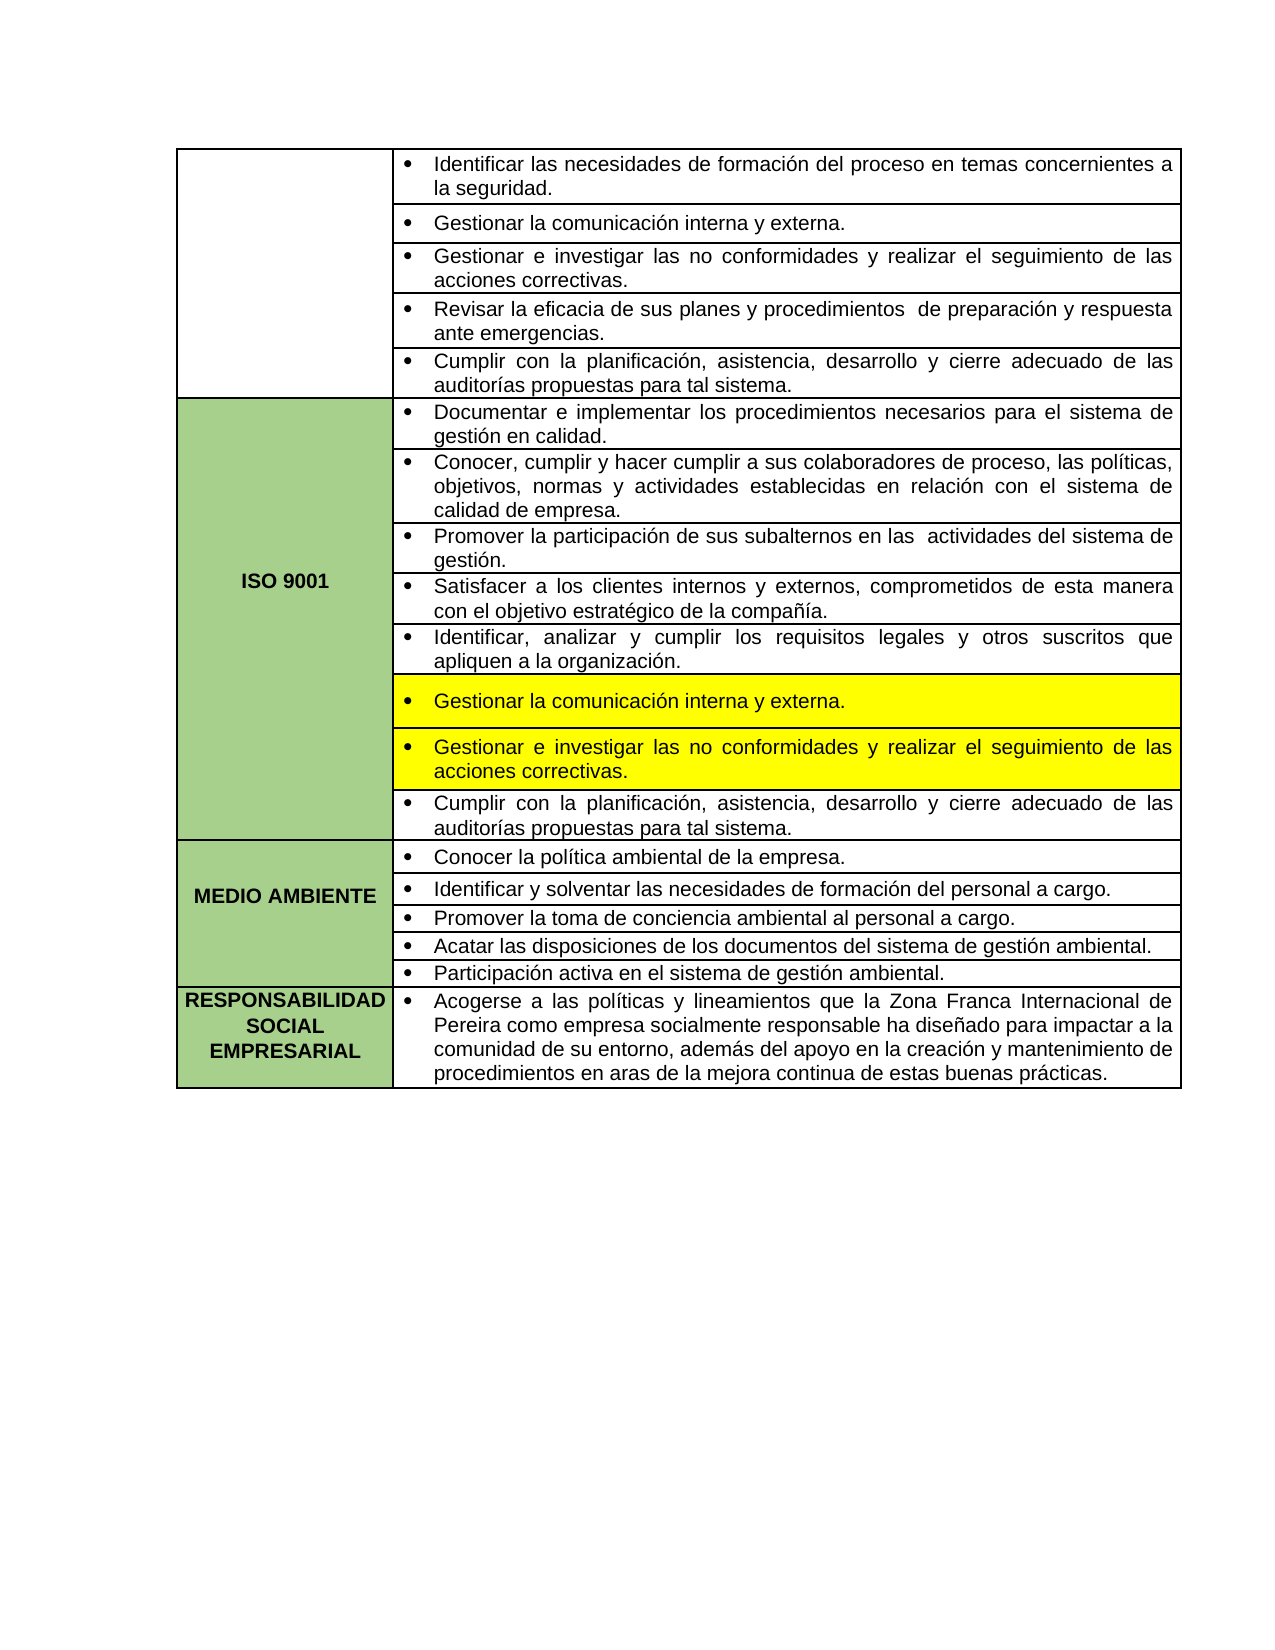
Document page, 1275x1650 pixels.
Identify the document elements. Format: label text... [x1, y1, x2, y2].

table_cell MEDIO AMBIENTE [178, 841, 392, 986]
table_cell Conocer la política ambiental de la empresa. [394, 841, 1180, 872]
table_cell Conocer, cumplir y hacer cumplir a sus colaboradores de proceso, las políticas, objetivos, normas y actividades establecidas en relación con el sistema de calidad de empresa. [394, 450, 1180, 522]
table_cell Gestionar e investigar las no conformidades y realizar el seguimiento de las acciones correctivas. [394, 244, 1180, 292]
table_cell Cumplir con la planificación, asistencia, desarrollo y cierre adecuado de las auditorías propuestas para tal sistema. [394, 791, 1180, 839]
table_cell Participación activa en el sistema de gestión ambiental. [394, 961, 1180, 986]
table_cell Satisfacer a los clientes internos y externos, comprometidos de esta manera con el objetivo estratégico de la compañía. [394, 574, 1180, 622]
table_cell Documentar e implementar los procedimientos necesarios para el sistema de gestión en calidad. [394, 399, 1180, 448]
table_cell Acogerse a las políticas y lineamientos que la Zona Franca Internacional de Pereira como empresa socialmente responsable ha diseñado para impactar a la comunidad de su entorno, además del apoyo en la creación y mantenimiento de procedimientos en aras de la mejora continua de estas buenas prácticas. [394, 988, 1180, 1087]
table_cell Gestionar e investigar las no conformidades y realizar el seguimiento de las acciones correctivas. [394, 729, 1180, 789]
table_cell Cumplir con la planificación, asistencia, desarrollo y cierre adecuado de las auditorías propuestas para tal sistema. [394, 349, 1180, 397]
table_cell ISO 9001 [178, 399, 392, 839]
table_cell Gestionar la comunicación interna y externa. [394, 675, 1180, 727]
table_cell Promover la toma de conciencia ambiental al personal a cargo. [394, 906, 1180, 931]
table_cell Identificar, analizar y cumplir los requisitos legales y otros suscritos que apliquen a la organización. [394, 625, 1180, 672]
table_cell Promover la participación de sus subalternos en las actividades del sistema de gestión. [394, 524, 1180, 572]
table_cell Revisar la eficacia de sus planes y procedimientos de preparación y respuesta ante emergencias. [394, 294, 1180, 347]
table_cell Gestionar la comunicación interna y externa. [394, 205, 1180, 242]
table_cell RESPONSABILIDAD SOCIAL EMPRESARIAL [178, 988, 392, 1087]
table_cell Acatar las disposiciones de los documentos del sistema de gestión ambiental. [394, 933, 1180, 959]
table_cell Identificar las necesidades de formación del proceso en temas concernientes a la seguridad. [394, 150, 1180, 202]
table_cell Identificar y solventar las necesidades de formación del personal a cargo. [394, 874, 1180, 903]
